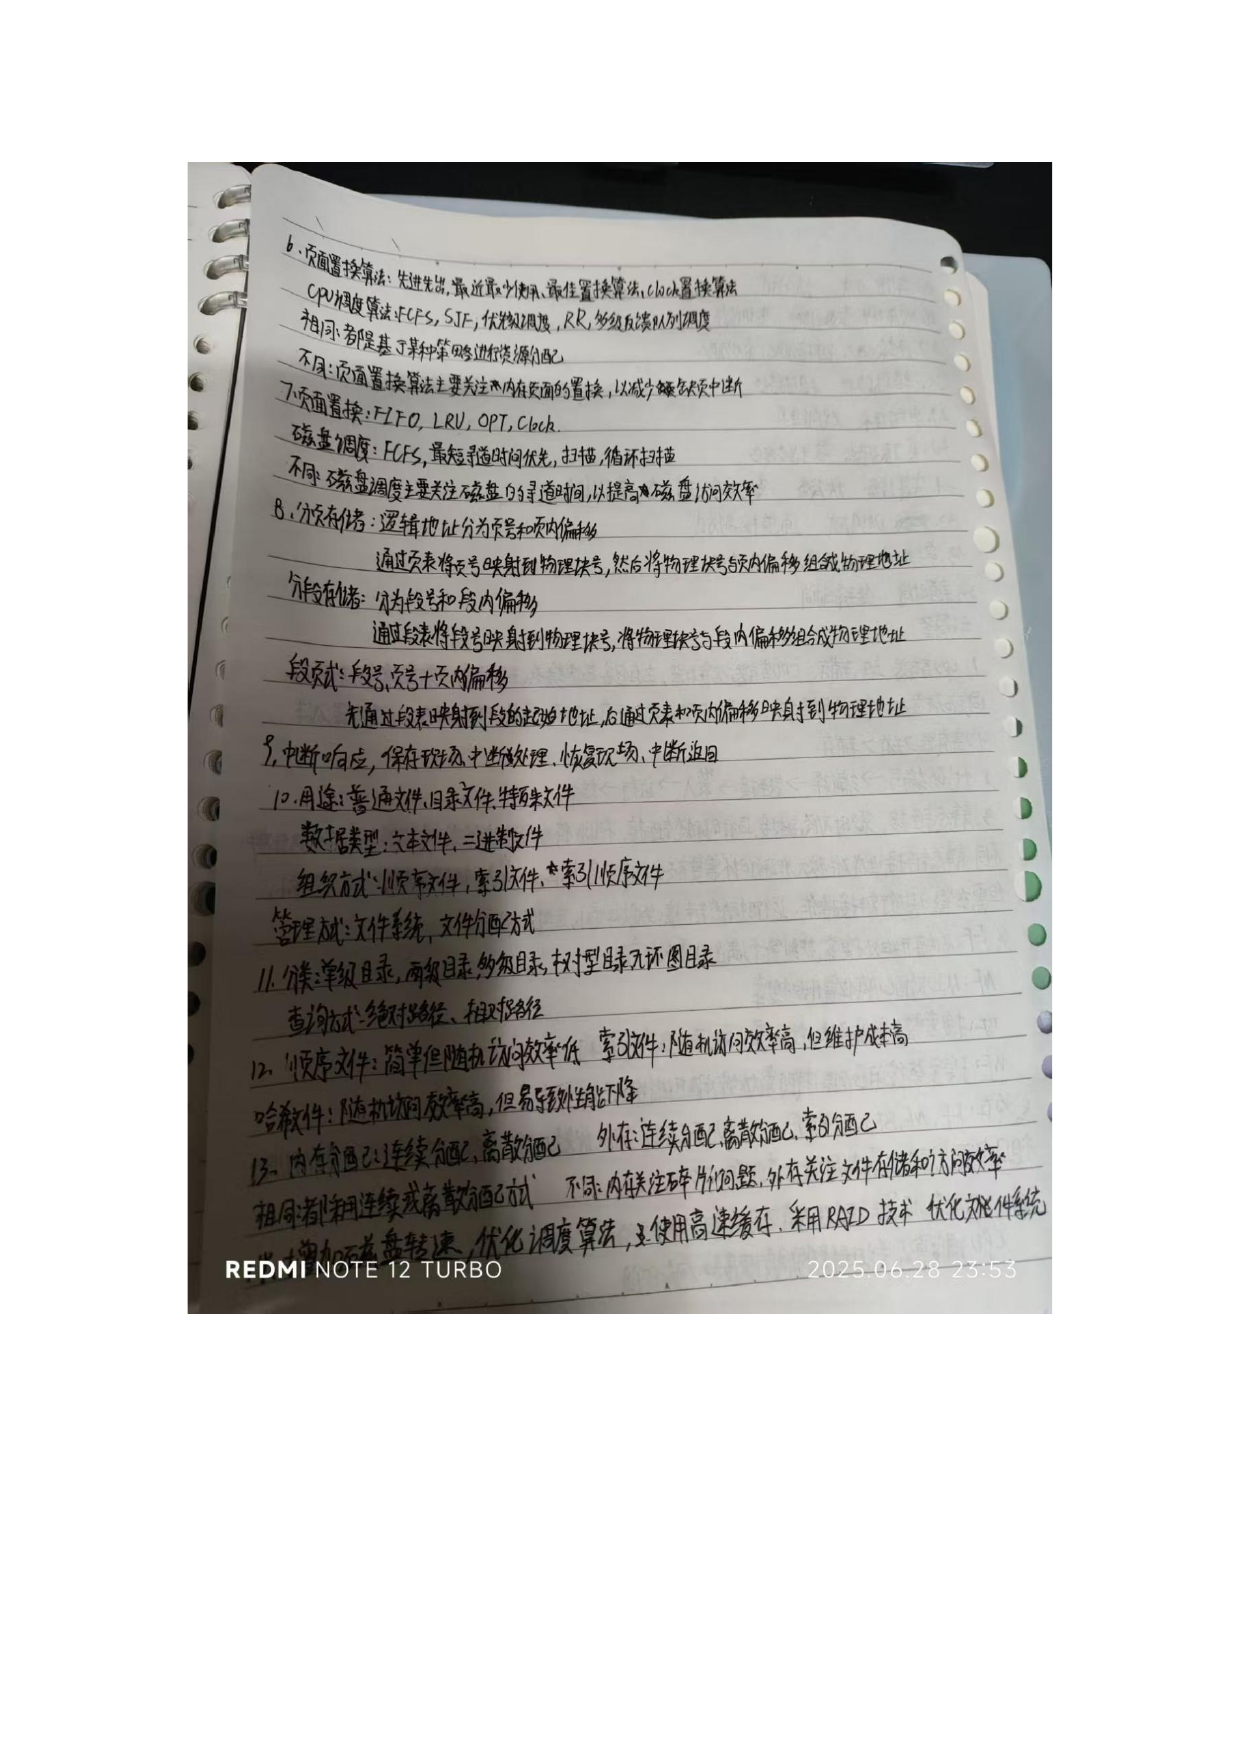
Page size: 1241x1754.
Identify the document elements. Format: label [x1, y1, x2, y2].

picture [187, 162, 1053, 1314]
